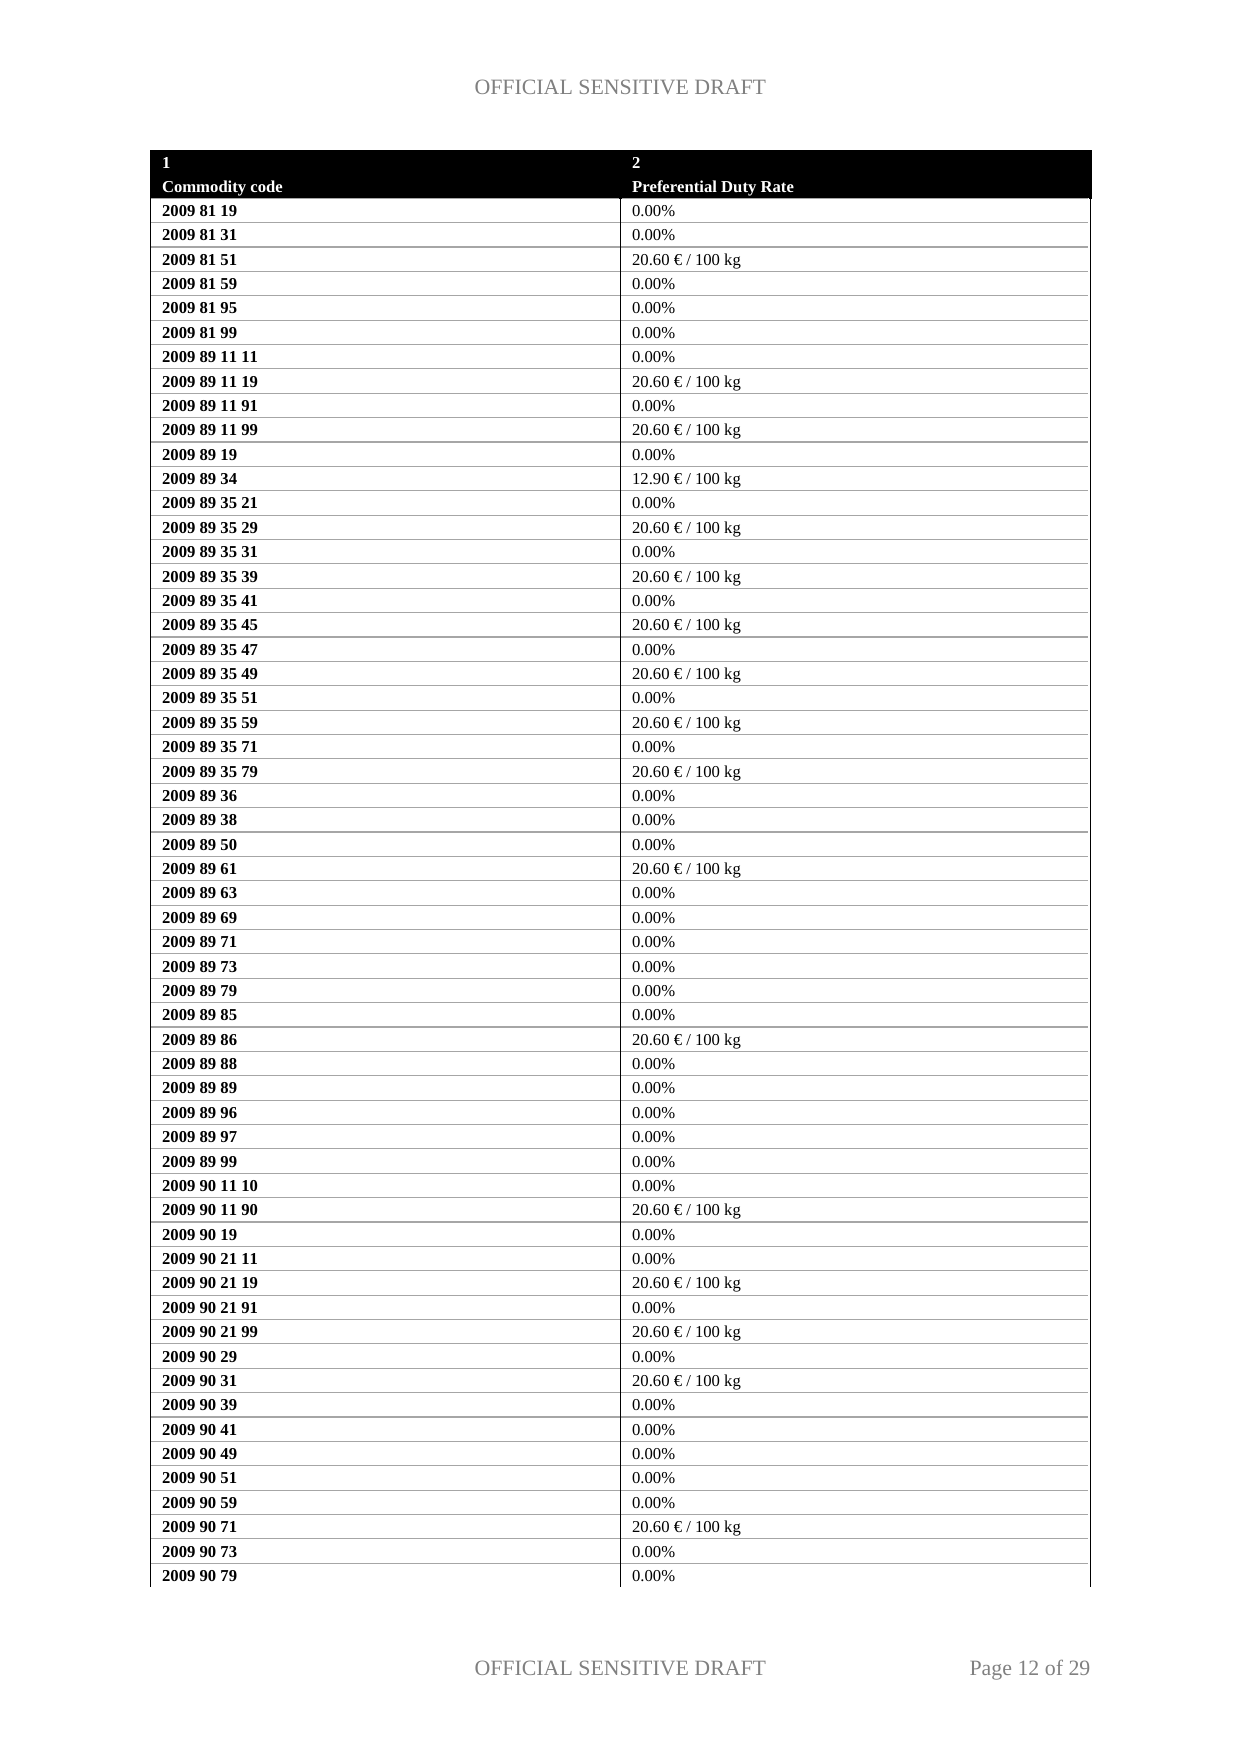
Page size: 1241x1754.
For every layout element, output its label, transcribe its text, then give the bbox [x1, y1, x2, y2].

table_cell 2009 89 88 [151, 1052, 620, 1075]
table_cell 2009 89 36 [151, 784, 620, 807]
table_cell 2009 89 89 [151, 1076, 620, 1099]
table_cell 2009 89 73 [151, 954, 620, 978]
table_cell 2009 89 35 49 [151, 662, 620, 685]
table_cell 0.00% [621, 1173, 1090, 1197]
table_cell 0.00% [621, 953, 1090, 978]
table_cell 0.00% [621, 685, 1090, 709]
table_cell 2009 89 99 [151, 1149, 620, 1173]
table_cell 2009 90 79 [151, 1564, 620, 1587]
table_cell 2009 89 19 [151, 443, 620, 466]
table_cell 2009 90 19 [151, 1223, 620, 1246]
table_cell 0.00% [621, 539, 1090, 563]
table_cell 2009 89 35 21 [151, 491, 620, 514]
table_cell 20.60 € / 100 kg [621, 856, 1090, 880]
table_cell 2009 81 19 [151, 199, 620, 222]
table_cell 2009 81 95 [151, 296, 620, 319]
table_cell 2009 89 69 [151, 906, 620, 929]
table_cell 2009 90 29 [151, 1344, 620, 1368]
table_cell 2009 89 35 29 [151, 516, 620, 539]
table_cell 0.00% [621, 734, 1090, 758]
table_cell 0.00% [621, 1124, 1090, 1148]
table_cell 20.60 € / 100 kg [621, 515, 1090, 539]
table_cell 0.00% [621, 320, 1090, 344]
table_cell 2009 89 96 [151, 1101, 620, 1124]
table_cell 0.00% [621, 198, 1090, 222]
table_cell 0.00% [621, 1538, 1090, 1563]
table_cell 20.60 € / 100 kg [621, 417, 1090, 441]
table_cell 20.60 € / 100 kg [621, 246, 1090, 271]
table_cell 0.00% [621, 1441, 1090, 1465]
table_cell 2009 89 50 [151, 833, 620, 856]
table_header 2 [622, 151, 1089, 174]
table_cell 0.00% [621, 929, 1090, 953]
table_cell 2009 81 59 [151, 272, 620, 295]
table_cell 0.00% [621, 1392, 1090, 1416]
table_cell 0.00% [621, 1490, 1090, 1514]
table_cell 0.00% [621, 880, 1090, 904]
table_cell 2009 89 97 [151, 1125, 620, 1148]
table_cell 2009 90 21 19 [151, 1271, 620, 1294]
table_cell 20.60 € / 100 kg [621, 368, 1090, 393]
table_cell 2009 89 11 91 [151, 394, 620, 417]
table_cell 2009 90 21 11 [151, 1247, 620, 1270]
table_cell 2009 89 79 [151, 979, 620, 1002]
table_cell 2009 89 11 19 [151, 369, 620, 393]
table_cell 2009 90 71 [151, 1515, 620, 1538]
table_cell 2009 90 21 99 [151, 1320, 620, 1343]
table_cell 20.60 € / 100 kg [621, 758, 1090, 783]
table_cell 2009 90 41 [151, 1418, 620, 1441]
table_cell 2009 90 11 90 [151, 1198, 620, 1221]
table_cell 2009 89 63 [151, 881, 620, 904]
table_cell 0.00% [621, 490, 1090, 514]
table_cell 2009 89 35 41 [151, 589, 620, 612]
table_cell 20.60 € / 100 kg [621, 612, 1090, 636]
table_cell 2009 89 34 [151, 467, 620, 490]
table_cell 20.60 € / 100 kg [621, 1514, 1090, 1538]
table_cell 0.00% [621, 222, 1090, 246]
table_cell 2009 90 73 [151, 1539, 620, 1563]
table_cell 0.00% [621, 1221, 1090, 1246]
table_cell 0.00% [621, 978, 1090, 1002]
table_cell 2009 89 35 31 [151, 540, 620, 563]
table_cell 20.60 € / 100 kg [621, 1270, 1090, 1294]
table_cell 0.00% [621, 1563, 1090, 1587]
table_cell 2009 81 99 [151, 321, 620, 344]
table_cell 0.00% [621, 807, 1090, 831]
table_cell 2009 90 11 10 [151, 1174, 620, 1197]
table_cell 2009 89 71 [151, 930, 620, 953]
table_cell 2009 90 31 [151, 1369, 620, 1392]
table_cell 2009 89 35 59 [151, 711, 620, 734]
table_cell 0.00% [621, 393, 1090, 417]
table_cell 20.60 € / 100 kg [621, 1197, 1090, 1221]
table_cell 0.00% [621, 1343, 1090, 1368]
table_cell 2009 81 31 [151, 223, 620, 246]
table_cell 20.60 € / 100 kg [621, 710, 1090, 734]
table_cell 2009 81 51 [151, 248, 620, 271]
table_header 1 [151, 151, 619, 174]
table_cell 2009 89 11 11 [151, 345, 620, 368]
table_cell 0.00% [621, 1148, 1090, 1173]
table_cell 2009 89 35 47 [151, 638, 620, 661]
table_cell 2009 89 35 45 [151, 613, 620, 636]
table_cell 0.00% [621, 271, 1090, 295]
table_cell 0.00% [621, 1051, 1090, 1075]
table_cell 0.00% [621, 1100, 1090, 1124]
table_cell 0.00% [621, 441, 1090, 466]
table_cell 2009 89 61 [151, 857, 620, 880]
table_cell 0.00% [621, 1295, 1090, 1319]
table_cell 20.60 € / 100 kg [621, 661, 1090, 685]
table_cell 2009 90 59 [151, 1491, 620, 1514]
table_cell 0.00% [621, 588, 1090, 612]
table_cell 0.00% [621, 783, 1090, 807]
table_cell 20.60 € / 100 kg [621, 1319, 1090, 1343]
table_cell Preferential Duty Rate [622, 174, 1089, 198]
table_cell 2009 89 35 71 [151, 735, 620, 758]
table_cell 2009 90 39 [151, 1393, 620, 1416]
table_cell 0.00% [621, 1465, 1090, 1489]
table_cell 0.00% [621, 295, 1090, 319]
table_cell 20.60 € / 100 kg [621, 563, 1090, 588]
table_cell 0.00% [621, 905, 1090, 929]
table_cell 2009 89 86 [151, 1028, 620, 1051]
table_cell 2009 90 51 [151, 1466, 620, 1489]
table_cell 2009 89 11 99 [151, 418, 620, 441]
table_cell 0.00% [621, 1416, 1090, 1441]
table_cell 20.60 € / 100 kg [621, 1368, 1090, 1392]
table_cell 0.00% [621, 1246, 1090, 1270]
table_cell 2009 90 21 91 [151, 1296, 620, 1319]
table_cell 0.00% [621, 1075, 1090, 1099]
table_cell 2009 89 35 39 [151, 564, 620, 588]
table_cell 12.90 € / 100 kg [621, 466, 1090, 490]
table_cell 0.00% [621, 1002, 1090, 1026]
table_cell 2009 89 35 51 [151, 686, 620, 709]
table_cell 2009 90 49 [151, 1442, 620, 1465]
table_cell 0.00% [621, 344, 1090, 368]
table_cell 0.00% [621, 636, 1090, 661]
table_cell 2009 89 85 [151, 1003, 620, 1026]
table_cell 0.00% [621, 831, 1090, 856]
table_cell 20.60 € / 100 kg [621, 1026, 1090, 1051]
table_cell 2009 89 38 [151, 808, 620, 831]
table_cell 2009 89 35 79 [151, 759, 620, 783]
table_cell Commodity code [151, 174, 619, 198]
